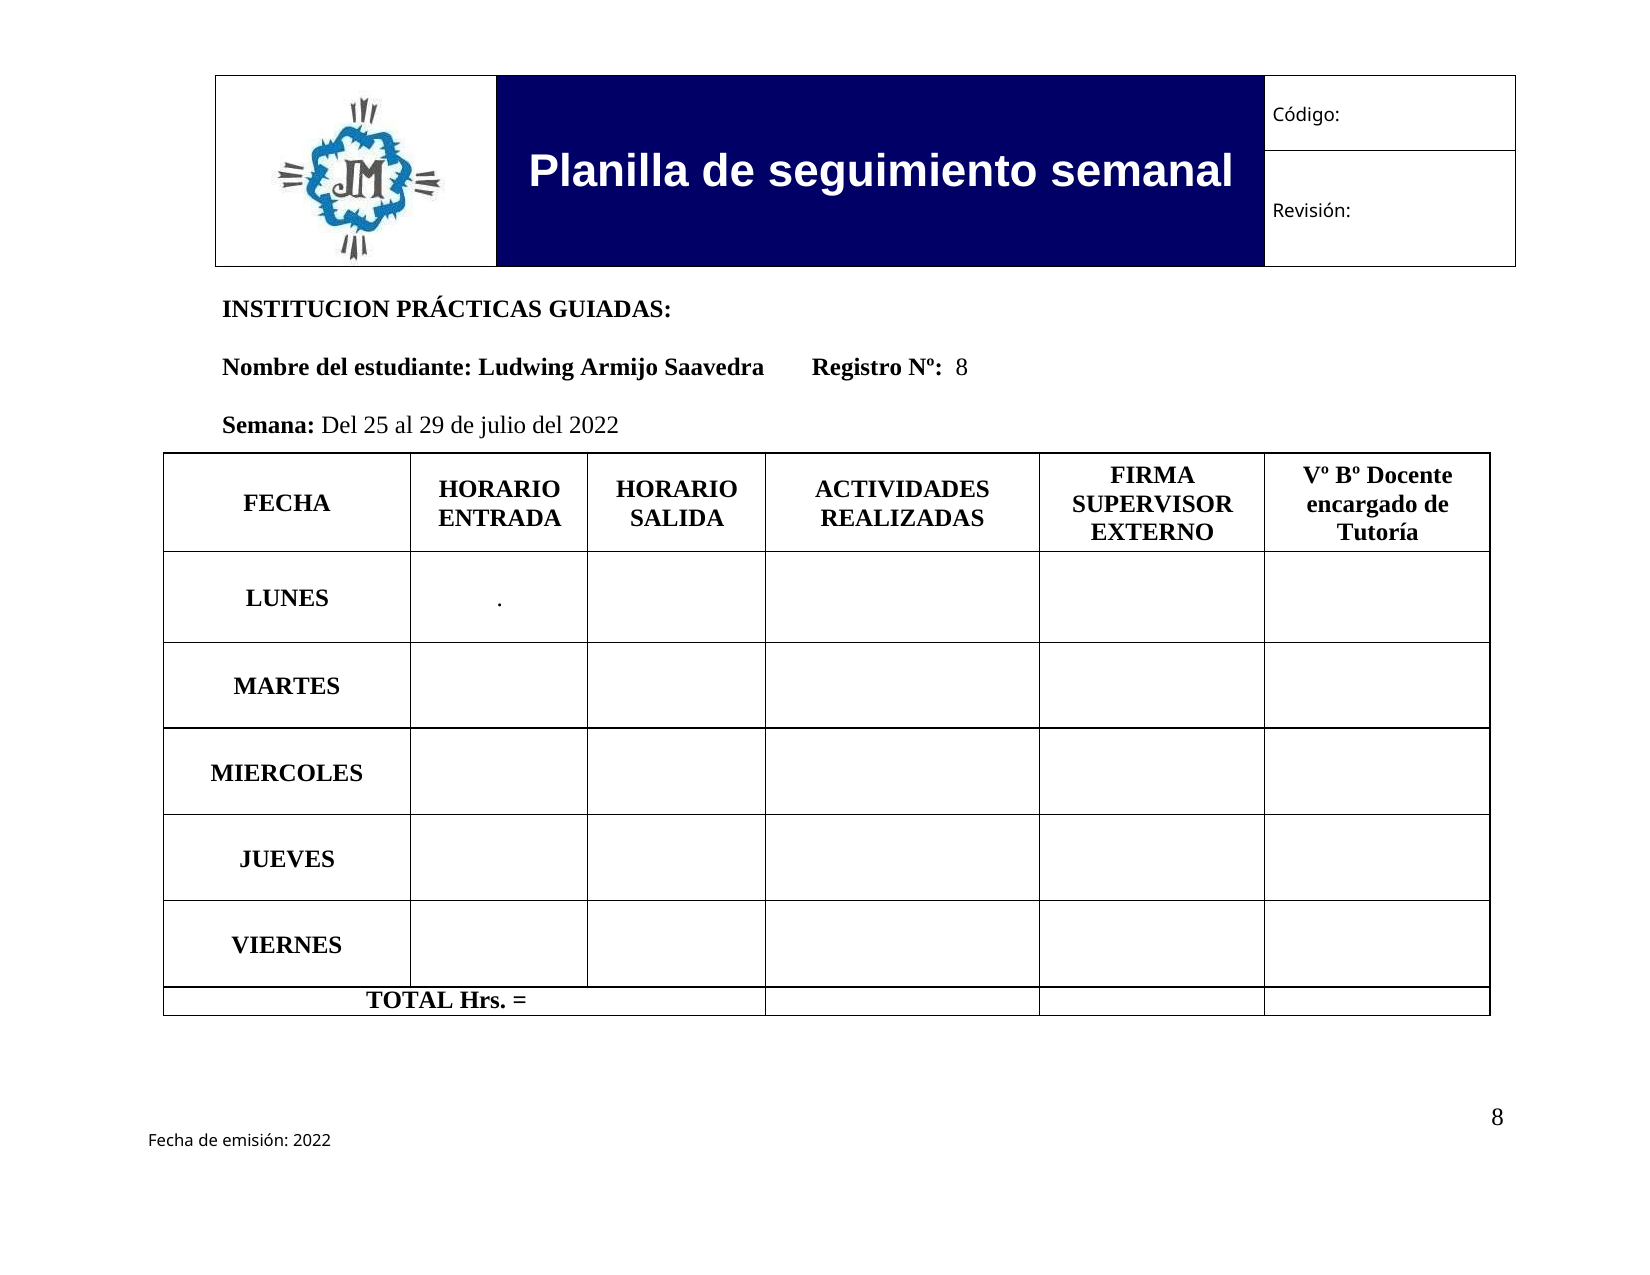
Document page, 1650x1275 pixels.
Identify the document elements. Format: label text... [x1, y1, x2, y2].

table_cell [1265, 643, 1489, 727]
table_cell [1265, 552, 1489, 642]
table_cell [411, 901, 587, 986]
table_cell [1265, 901, 1489, 986]
table_cell VIERNES [164, 901, 410, 986]
table_header HORARIO SALIDA [588, 454, 765, 551]
table_cell [411, 815, 587, 900]
table_cell [1040, 901, 1264, 986]
table_header [216, 76, 496, 266]
table_cell [411, 643, 587, 727]
table_cell MIERCOLES [164, 729, 410, 814]
table_cell [1040, 729, 1264, 814]
text Semana: Del 25 al 29 de julio del 2022 [222, 410, 1527, 438]
table_cell [588, 729, 765, 814]
table_cell [1040, 815, 1264, 900]
table_cell [1040, 552, 1264, 642]
text 8 [137, 1102, 1503, 1131]
text Nombre del estudiante: Ludwing Armijo Saavedra Registro Nº: 8 [222, 352, 1527, 381]
table_header ACTIVIDADES REALIZADAS [766, 454, 1039, 551]
table_cell JUEVES [164, 815, 410, 900]
table_cell LUNES [164, 552, 410, 642]
table_header FIRMA SUPERVISOR EXTERNO [1040, 454, 1264, 551]
text Fecha de emisión: 2022 [148, 1131, 1527, 1150]
text INSTITUCION PRÁCTICAS GUIADAS: [222, 294, 1527, 323]
table_cell [1040, 988, 1264, 1015]
table_cell [766, 552, 1039, 642]
table_cell [588, 643, 765, 727]
table_cell [1265, 988, 1489, 1015]
table_cell [1040, 643, 1264, 727]
table_cell [588, 815, 765, 900]
table_cell [766, 729, 1039, 814]
table_cell [766, 815, 1039, 900]
table_cell [766, 901, 1039, 986]
table_header Código: [1265, 76, 1515, 149]
picture [223, 90, 490, 266]
table_cell [766, 988, 1039, 1015]
table_header FECHA [164, 454, 410, 551]
table_cell [588, 552, 765, 642]
table_header HORARIO ENTRADA [411, 454, 587, 551]
table_header Planilla de seguimiento semanal [497, 76, 1264, 266]
table_cell [411, 729, 587, 814]
table_cell MARTES [164, 643, 410, 727]
table_cell [588, 901, 765, 986]
table_cell . [411, 552, 587, 642]
table_cell [1265, 729, 1489, 814]
table_cell [1265, 815, 1489, 900]
table_cell Revisión: [1265, 151, 1515, 266]
table_cell [766, 643, 1039, 727]
table_cell TOTAL Hrs. = [164, 988, 765, 1015]
table_header Vº Bº Docente encargado de Tutoría [1265, 454, 1489, 551]
